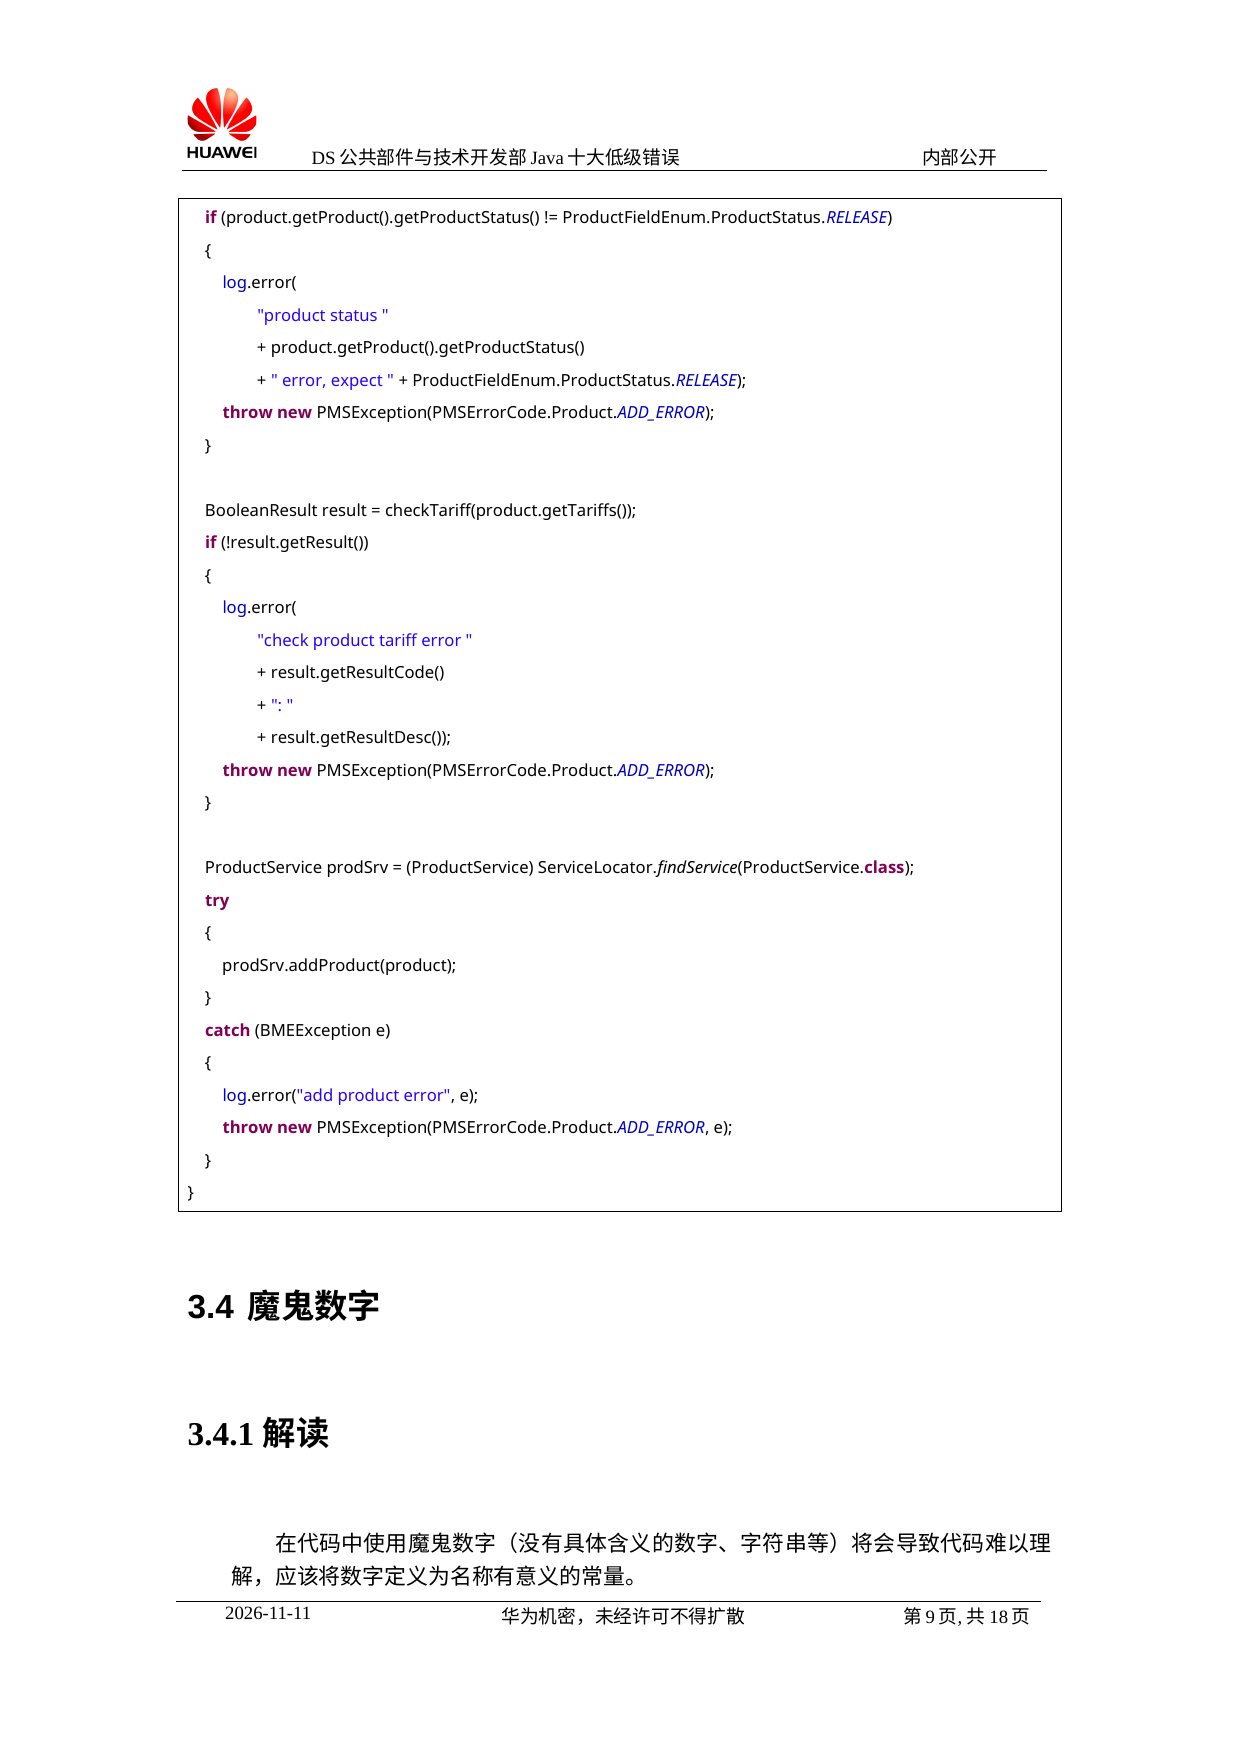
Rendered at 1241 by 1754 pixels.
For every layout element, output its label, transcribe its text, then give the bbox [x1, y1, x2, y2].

picture [187, 88, 257, 158]
text "check product tariff error " [187, 624, 1053, 656]
text } [187, 429, 1053, 461]
text + result.getResultDesc()); [187, 721, 1053, 754]
text log.error( [187, 591, 1053, 624]
text catch (BMEException e) [187, 1014, 1053, 1046]
text 在代码中使用魔鬼数字（没有具体含义的数字、字符串等）将会导致代码难以理解，应该将数字定义为名称有意义的常量。 [231, 1526, 1053, 1591]
text throw new PMSException(PMSErrorCode.Product.ADD_ERROR); [187, 754, 1053, 786]
text { [187, 559, 1053, 591]
text prodSrv.addProduct(product); [187, 949, 1053, 981]
text + " error, expect " + ProductFieldEnum.ProductStatus.RELEASE); [187, 364, 1053, 396]
text { [187, 1046, 1053, 1079]
text if (!result.getResult()) [187, 526, 1053, 559]
text "product status " [187, 299, 1053, 331]
text throw new PMSException(PMSErrorCode.Product.ADD_ERROR, e); [187, 1111, 1053, 1144]
subtitle 解读 [187, 1398, 1053, 1463]
text } [187, 1144, 1053, 1173]
text throw new PMSException(PMSErrorCode.Product.ADD_ERROR); [187, 396, 1053, 429]
subtitle 魔鬼数字 [187, 1271, 1053, 1336]
text ProductService prodSrv = (ProductService) ServiceLocator.findService(ProductService.class); [187, 851, 1053, 884]
text + product.getProduct().getProductStatus() [187, 331, 1053, 364]
text } [187, 981, 1053, 1014]
text } [187, 786, 1053, 819]
text try [187, 884, 1053, 916]
text { [187, 916, 1053, 949]
text } [179, 1173, 1061, 1211]
text { [187, 234, 1053, 266]
text if (product.getProduct().getProductStatus() != ProductFieldEnum.ProductStatus.RELEASE) [179, 199, 1061, 234]
text log.error( [187, 266, 1053, 299]
text BooleanResult result = checkTariff(product.getTariffs()); [187, 494, 1053, 526]
text log.error("add product error", e); [187, 1079, 1053, 1111]
text + result.getResultCode() [187, 656, 1053, 689]
text + ": " [187, 689, 1053, 721]
